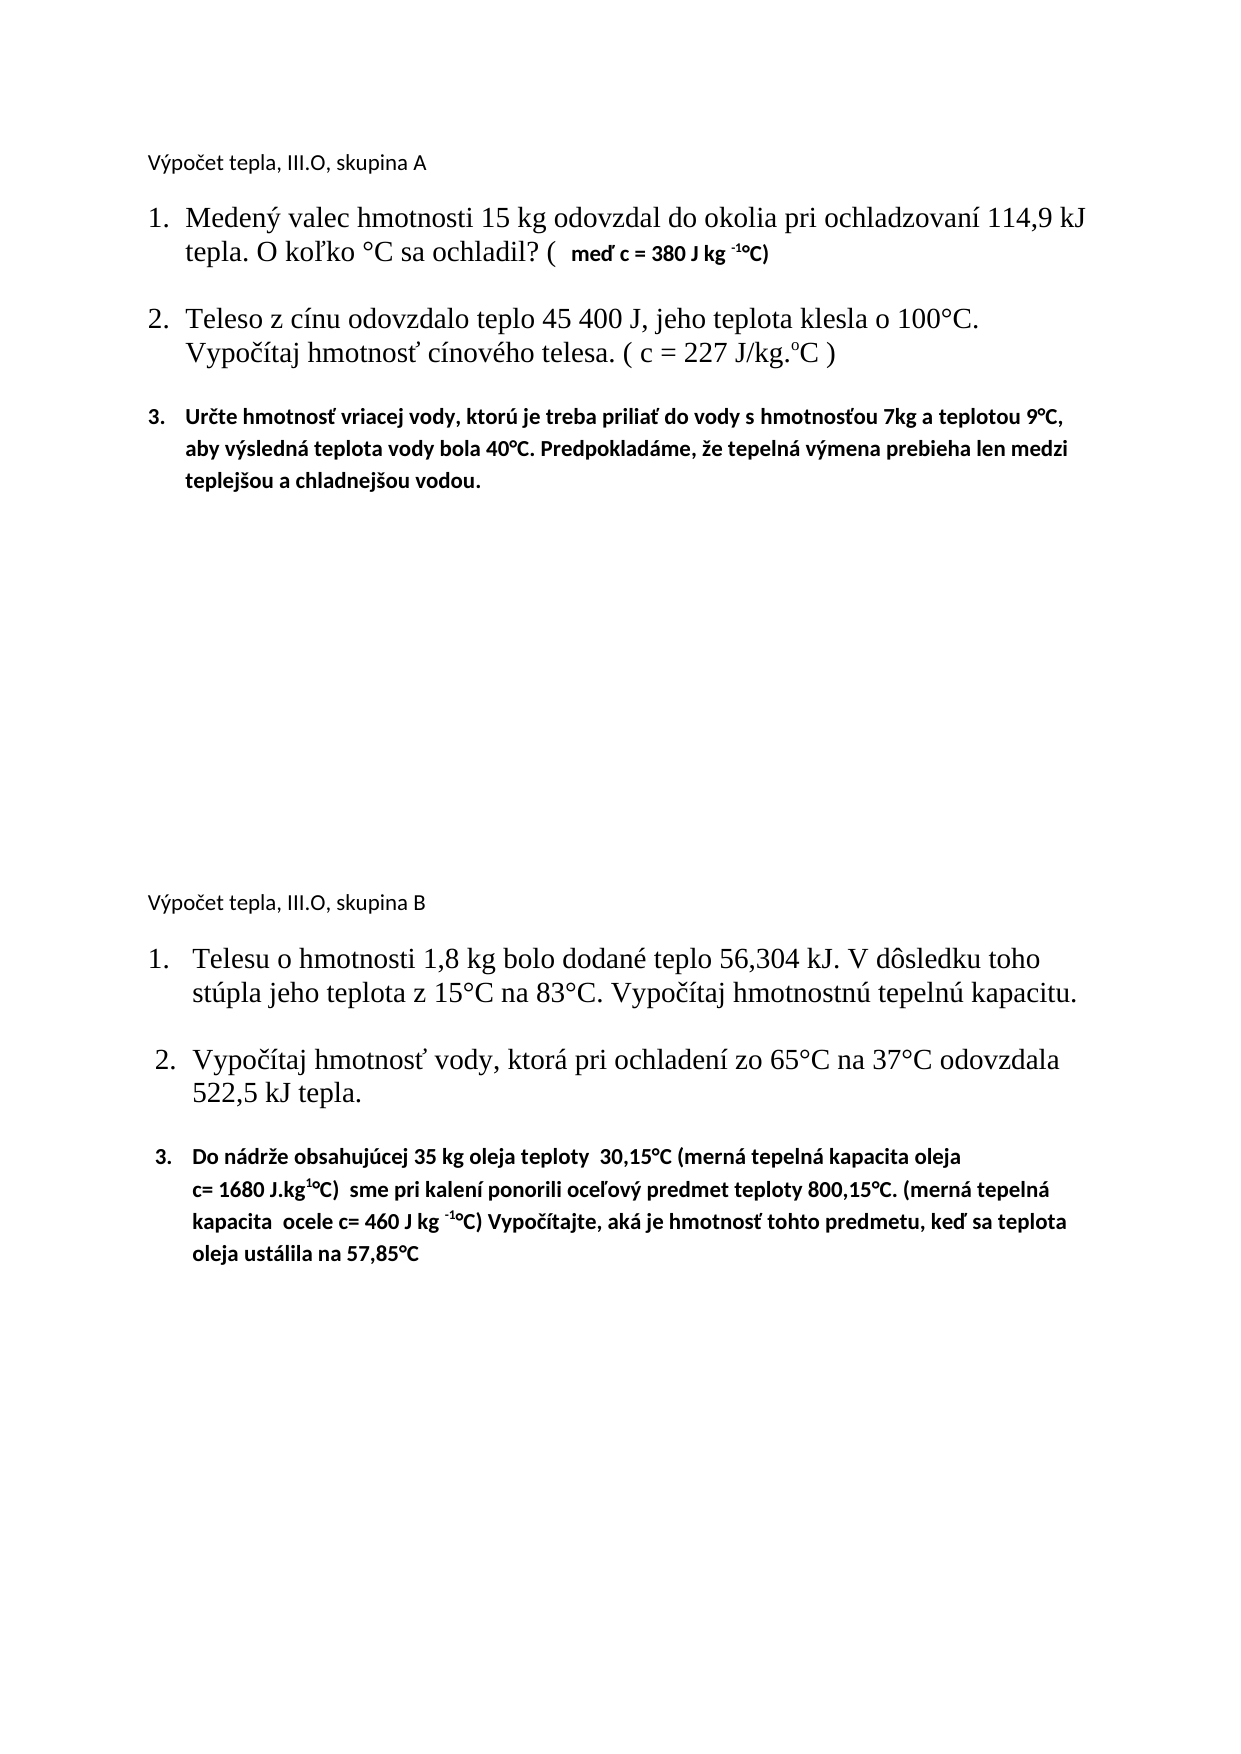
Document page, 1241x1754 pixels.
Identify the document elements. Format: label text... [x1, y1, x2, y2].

list Vypočítaj hmotnosť vody, ktorá pri ochladení zo 65°C na 37°C odovzdala 522,5 kJ tepla. [154, 1042, 1093, 1109]
text Výpočet tepla, III.O, skupina A [148, 148, 1093, 176]
list Medený valec hmotnosti 15 kg odovzdal do okolia pri ochladzovaní 114,9 kJ tepla. O koľko °C sa ochladil? ( meď c = 380 J kg -1°C) [148, 201, 1093, 268]
list Telesu o hmotnosti 1,8 kg bolo dodané teplo 56,304 kJ. V dôsledku toho stúpla jeho teplota z 15°C na 83°C. Vypočítaj hmotnostnú tepelnú kapacitu. [148, 941, 1093, 1008]
list Teleso z cínu odovzdalo teplo 45 400 J, jeho teplota klesla o 100°C. Vypočítaj hmotnosť cínového telesa. ( c = 227 J/kg.oC ) [148, 301, 1093, 368]
list Do nádrže obsahujúcej 35 kg oleja teploty 30,15°C (merná tepelná kapacita oleja c= 1680 J.kg1°C) sme pri kalení ponorili oceľový predmet teploty 800,15°C. (merná tepelná kapacita ocele c= 460 J kg -1°C) Vypočítajte, aká je hmotnosť tohto predmetu, keď sa teplota oleja ustálila na 57,85°C [154, 1142, 1093, 1267]
list Určte hmotnosť vriacej vody, ktorú je treba priliať do vody s hmotnosťou 7kg a teplotou , aby výsledná teplota vody bola 40°C. Predpokladáme, že tepelná výmena prebieha len medzi teplejšou a chladnejšou vodou. [148, 402, 1093, 494]
text Výpočet tepla, III.O, skupina B [148, 888, 1093, 916]
